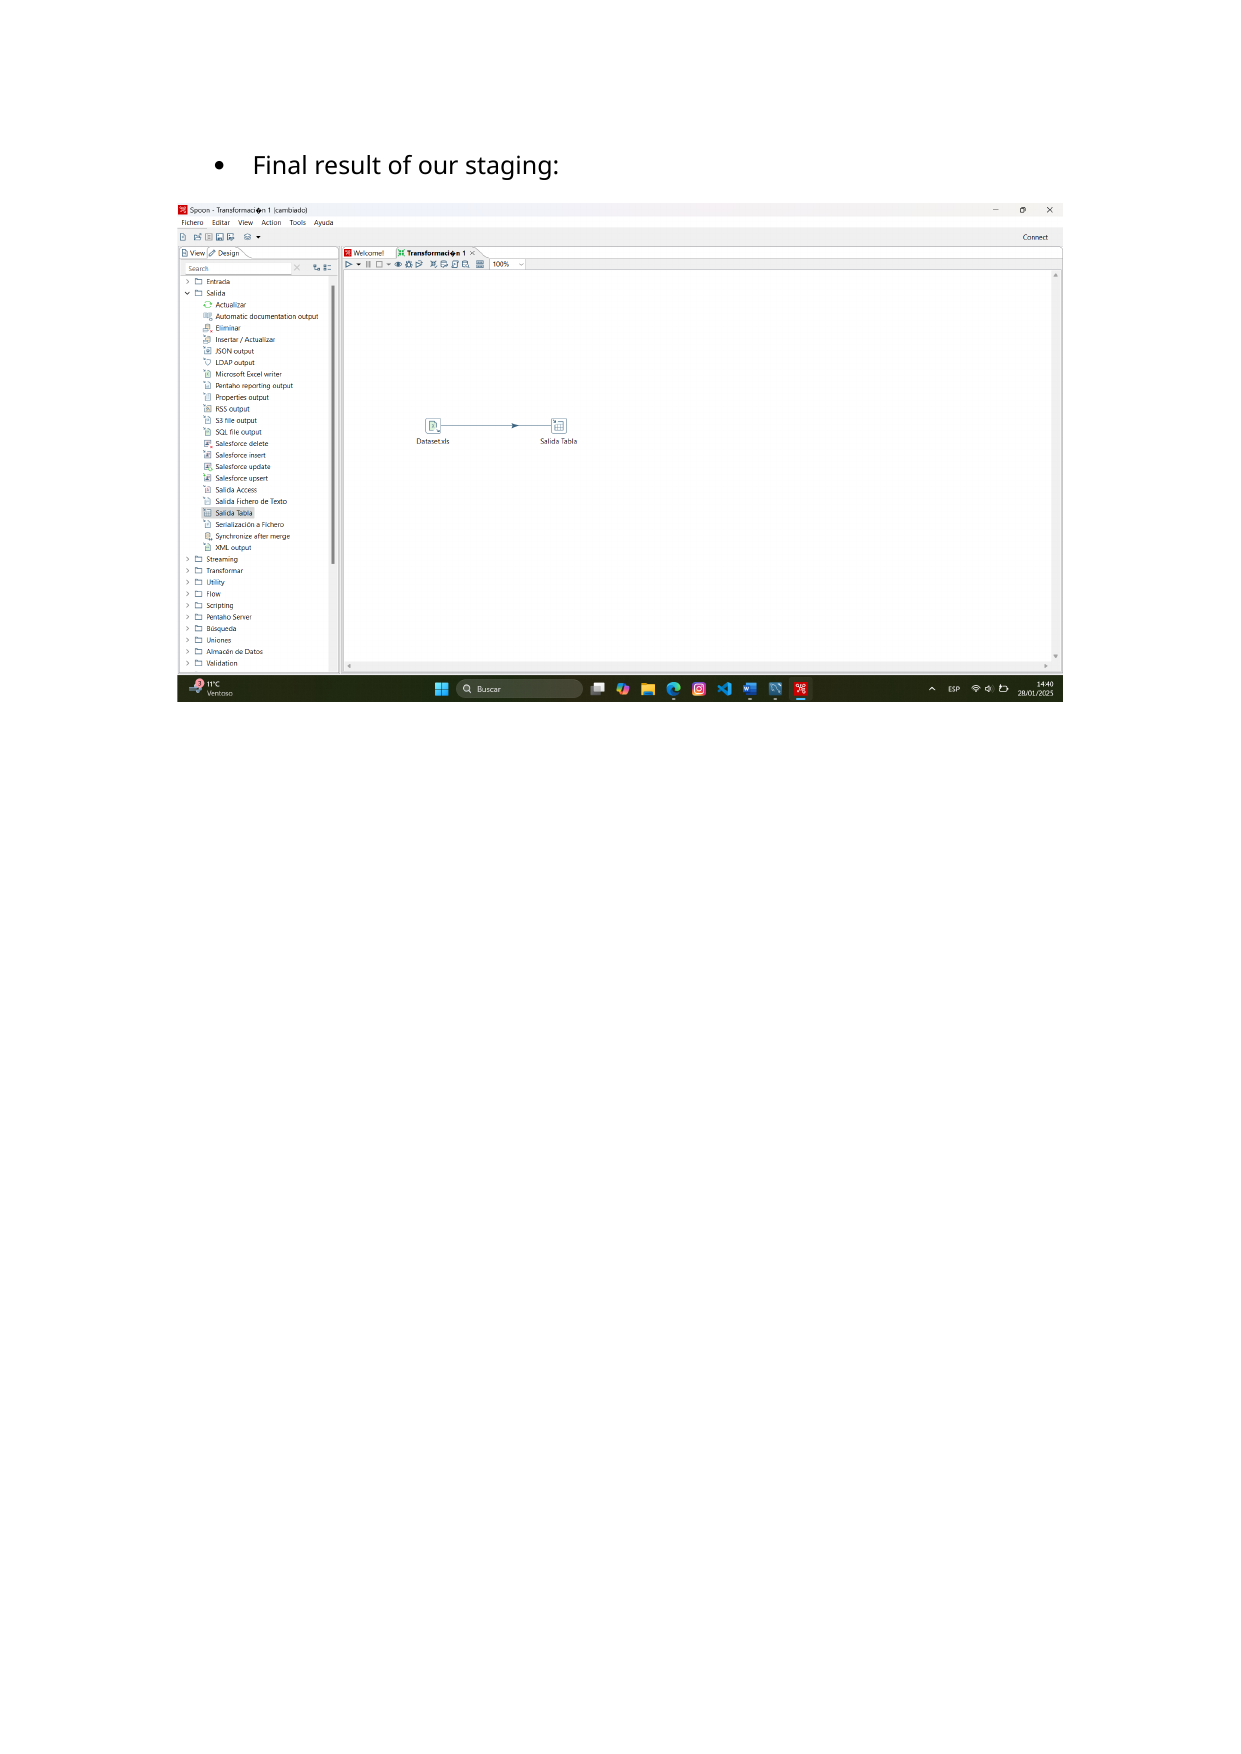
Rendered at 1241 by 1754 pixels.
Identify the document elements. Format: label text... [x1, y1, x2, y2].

list Final result of our staging: [215, 148, 1063, 182]
picture [177, 203, 1063, 702]
